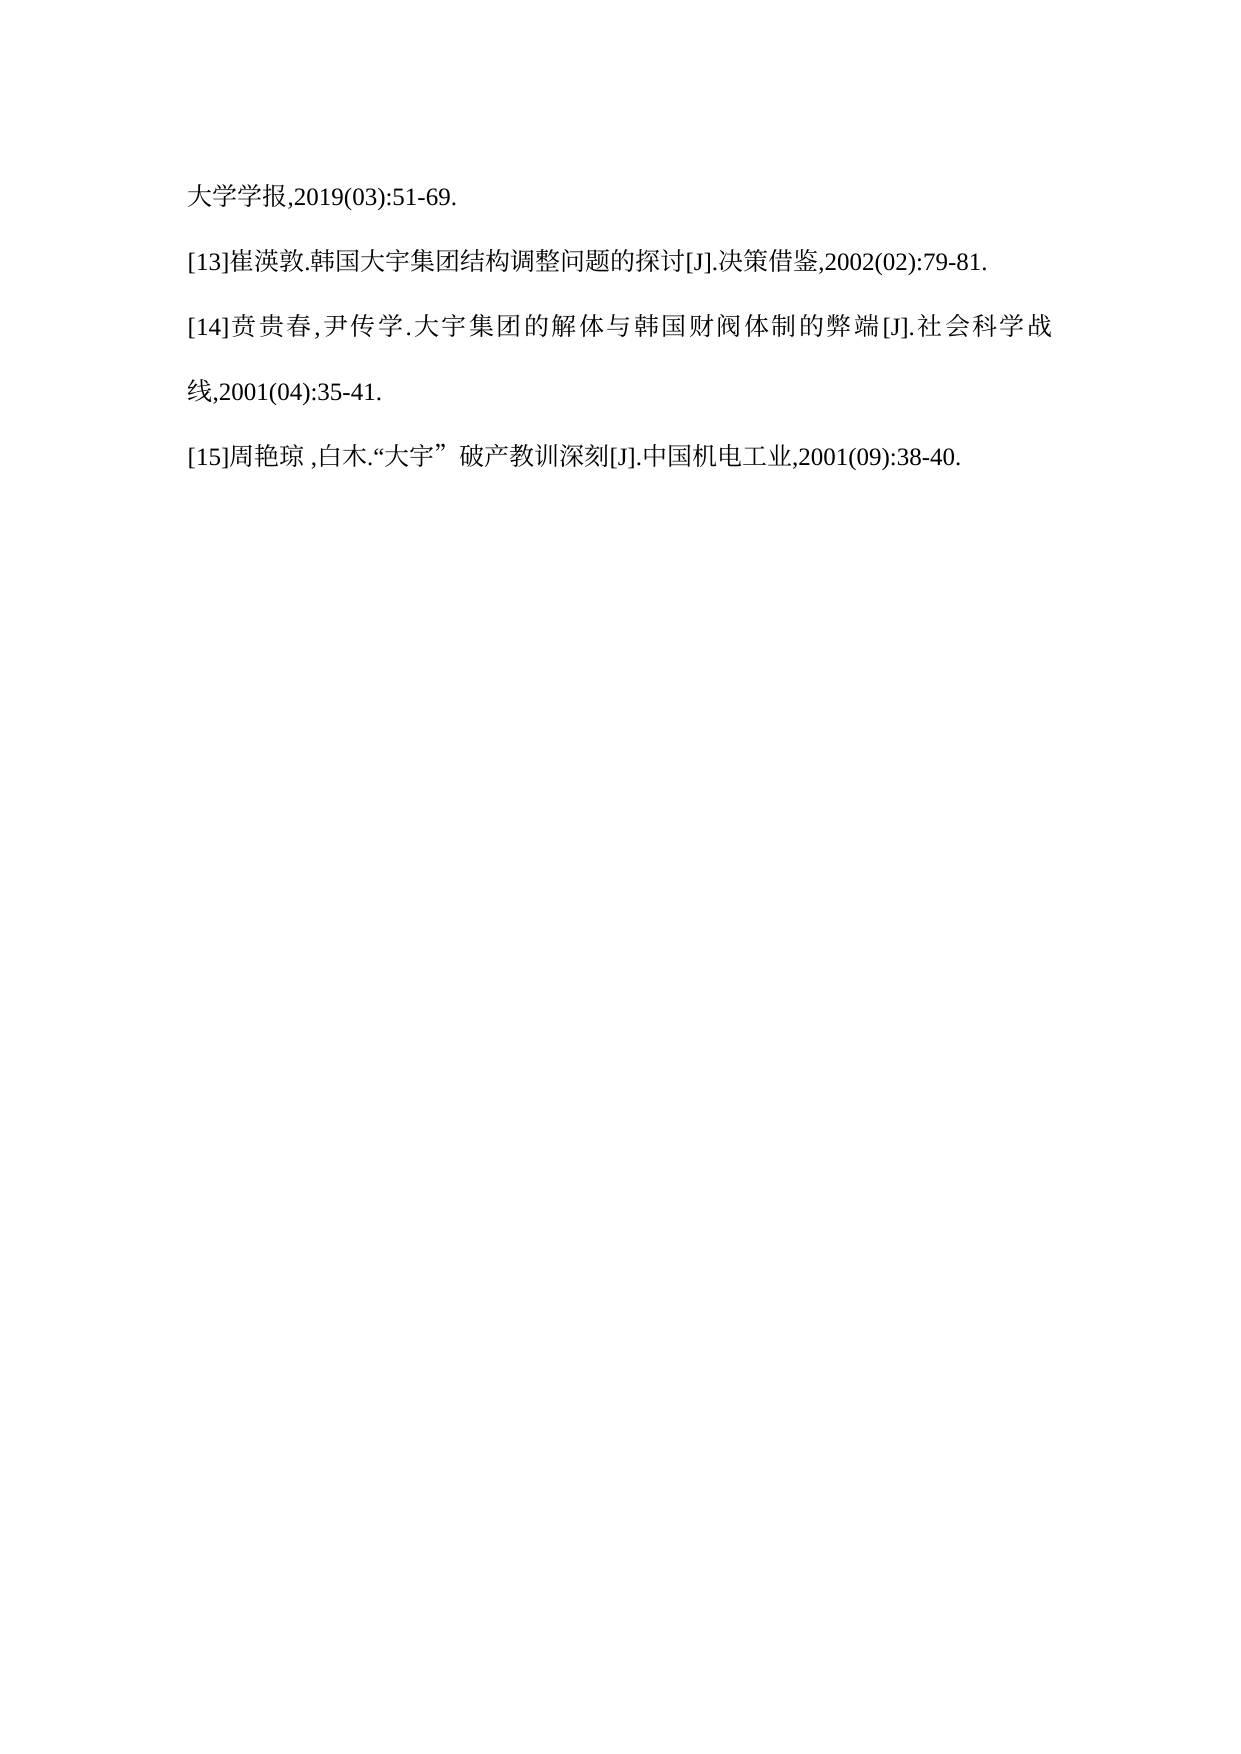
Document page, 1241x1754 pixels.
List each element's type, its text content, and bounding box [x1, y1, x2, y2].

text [187, 162, 1053, 227]
text [14]贲贵春,尹传学.大宇集团的解体与韩国财阀体制的弊端[J].社会科学战线,2001(04):35-41. [187, 292, 1053, 422]
text [13]崔渶敦.韩国大宇集团结构调整问题的探讨[J].决策借鉴,2002(02):79-81. [187, 227, 1053, 292]
text [15]周艳琼 ,白木.“大宇”破产教训深刻[J].中国机电工业,2001(09):38-40. [187, 422, 1053, 487]
